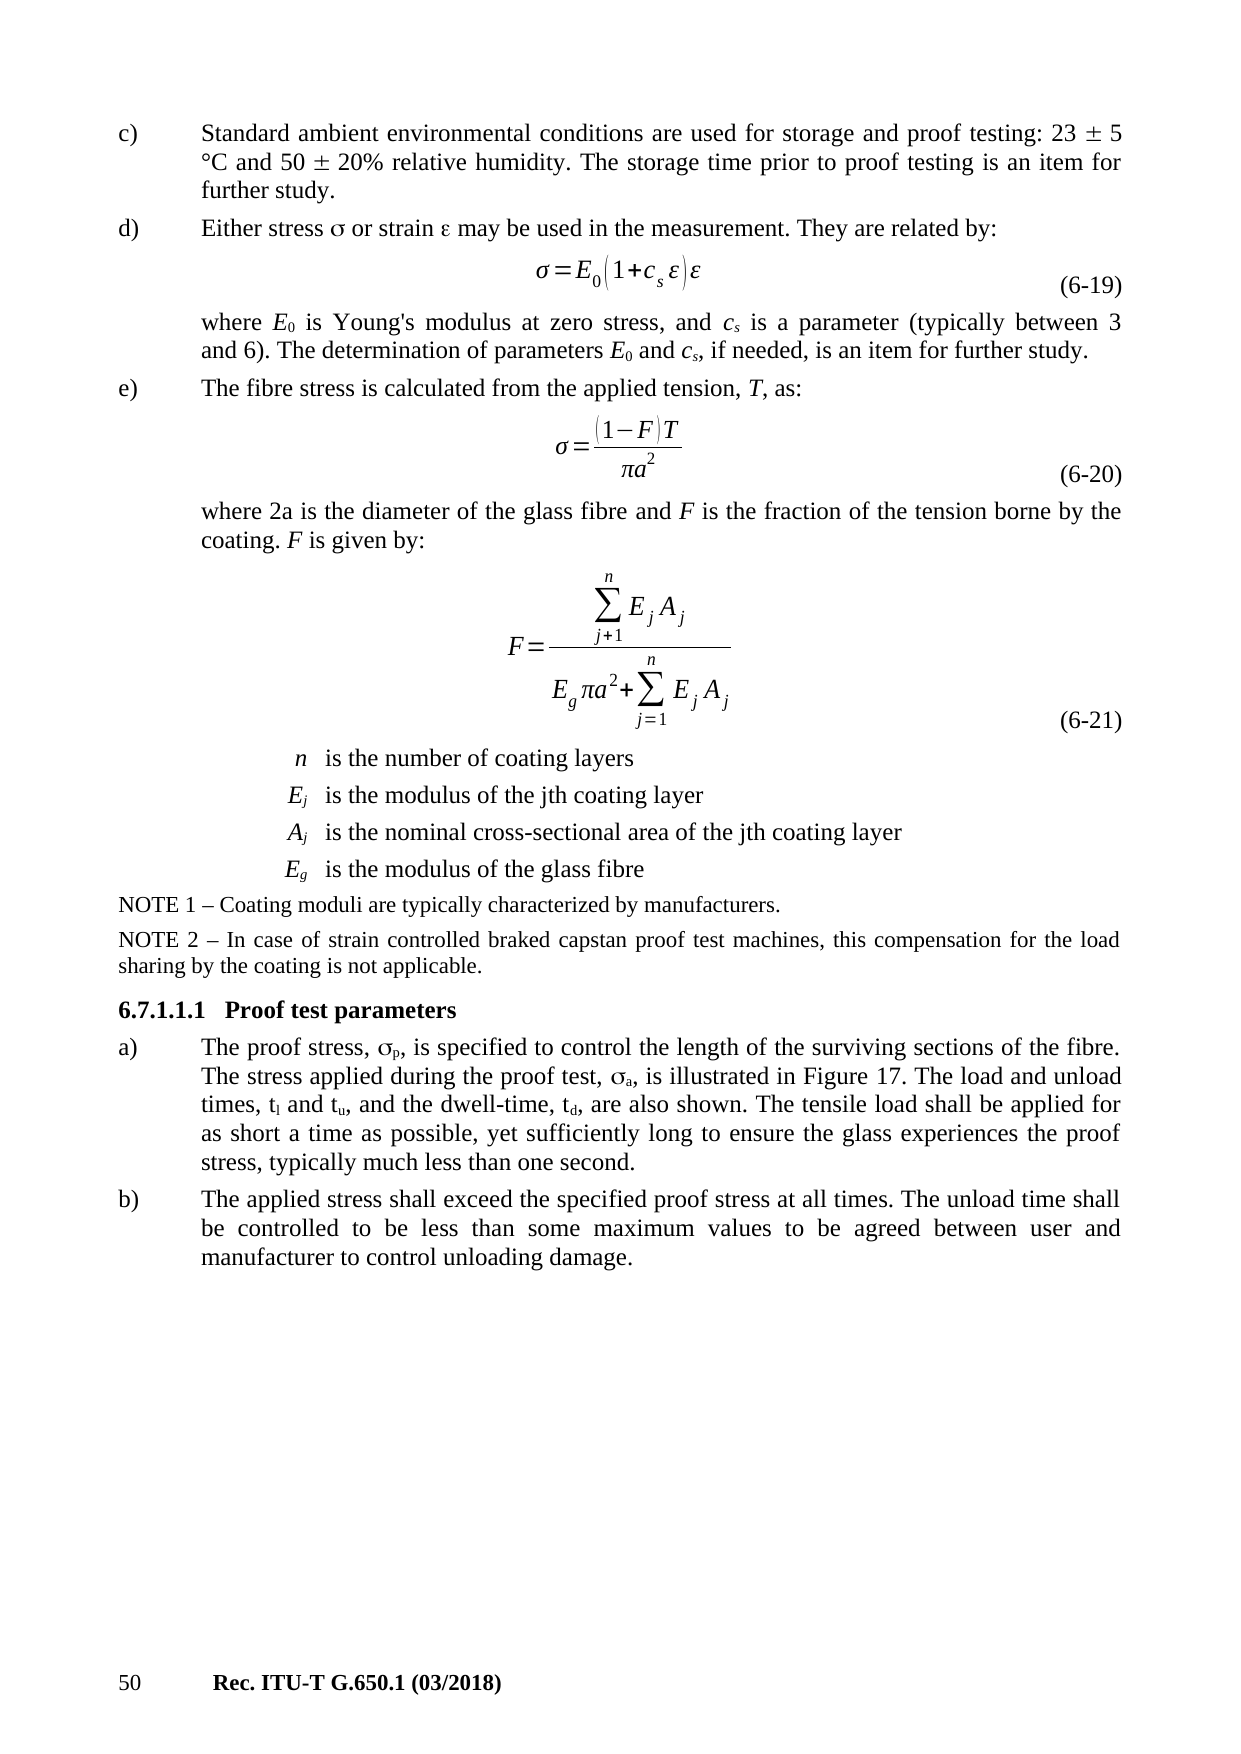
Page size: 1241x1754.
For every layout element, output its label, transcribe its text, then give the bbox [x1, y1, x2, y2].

text Ej is the modulus of the jth coating layer [118, 780, 1122, 808]
text Eg is the modulus of the glass fibre [118, 854, 1122, 883]
text (6-21) [118, 566, 1122, 734]
text where is the diameter of the glass fibre and F is the fraction of the tension borne by the coating. F is given by: [118, 496, 1122, 554]
text d) Either stress or strain may be used in the measurement. They are related by: [118, 213, 1122, 241]
text Aj is the nominal cross-sectional area of the jth coating layer [118, 817, 1122, 846]
text c) Standard ambient environmental conditions are used for storage and proof testing: 23 5 °C and 50 20% relative humidity. The storage time prior to proof testing is an item for further study. [118, 118, 1122, 204]
text where E0 is Young's modulus at zero stress, and cs is a parameter (typically between 3 and 6). The determination of parameters E0 and cs, if needed, is an item for further study. [118, 307, 1122, 364]
text (6-19) [118, 254, 1122, 298]
text b) The applied stress shall exceed the specified proof stress at all times. The unload time shall be controlled to be less than some maximum values to be agreed between user and manufacturer to control unloading damage. [118, 1184, 1122, 1270]
text NOTE 1 – Coating moduli are typically characterized by manufacturers. [118, 891, 1122, 917]
subtitle .1 Proof test parameters [118, 995, 1122, 1024]
text (6-20) [118, 414, 1122, 488]
text e) The fibre stress is calculated from the applied tension, T, as: [118, 373, 1122, 401]
text n is the number of coating layers [118, 743, 1122, 771]
text NOTE 2 – In case of strain controlled braked capstan proof test machines, this compensation for the load sharing by the coating is not applicable. [118, 926, 1122, 978]
text a) The proof stress, p, is specified to control the length of the surviving sections of the fibre. The stress applied during the proof test, a, is illustrated in Figure 17. The load and unload times, tl and tu, and the dwell-time, td, are also shown. The tensile load shall be applied for as short a time as possible, yet sufficiently long to ensure the glass experiences the proof stress, typically much less than one second. [118, 1032, 1122, 1176]
